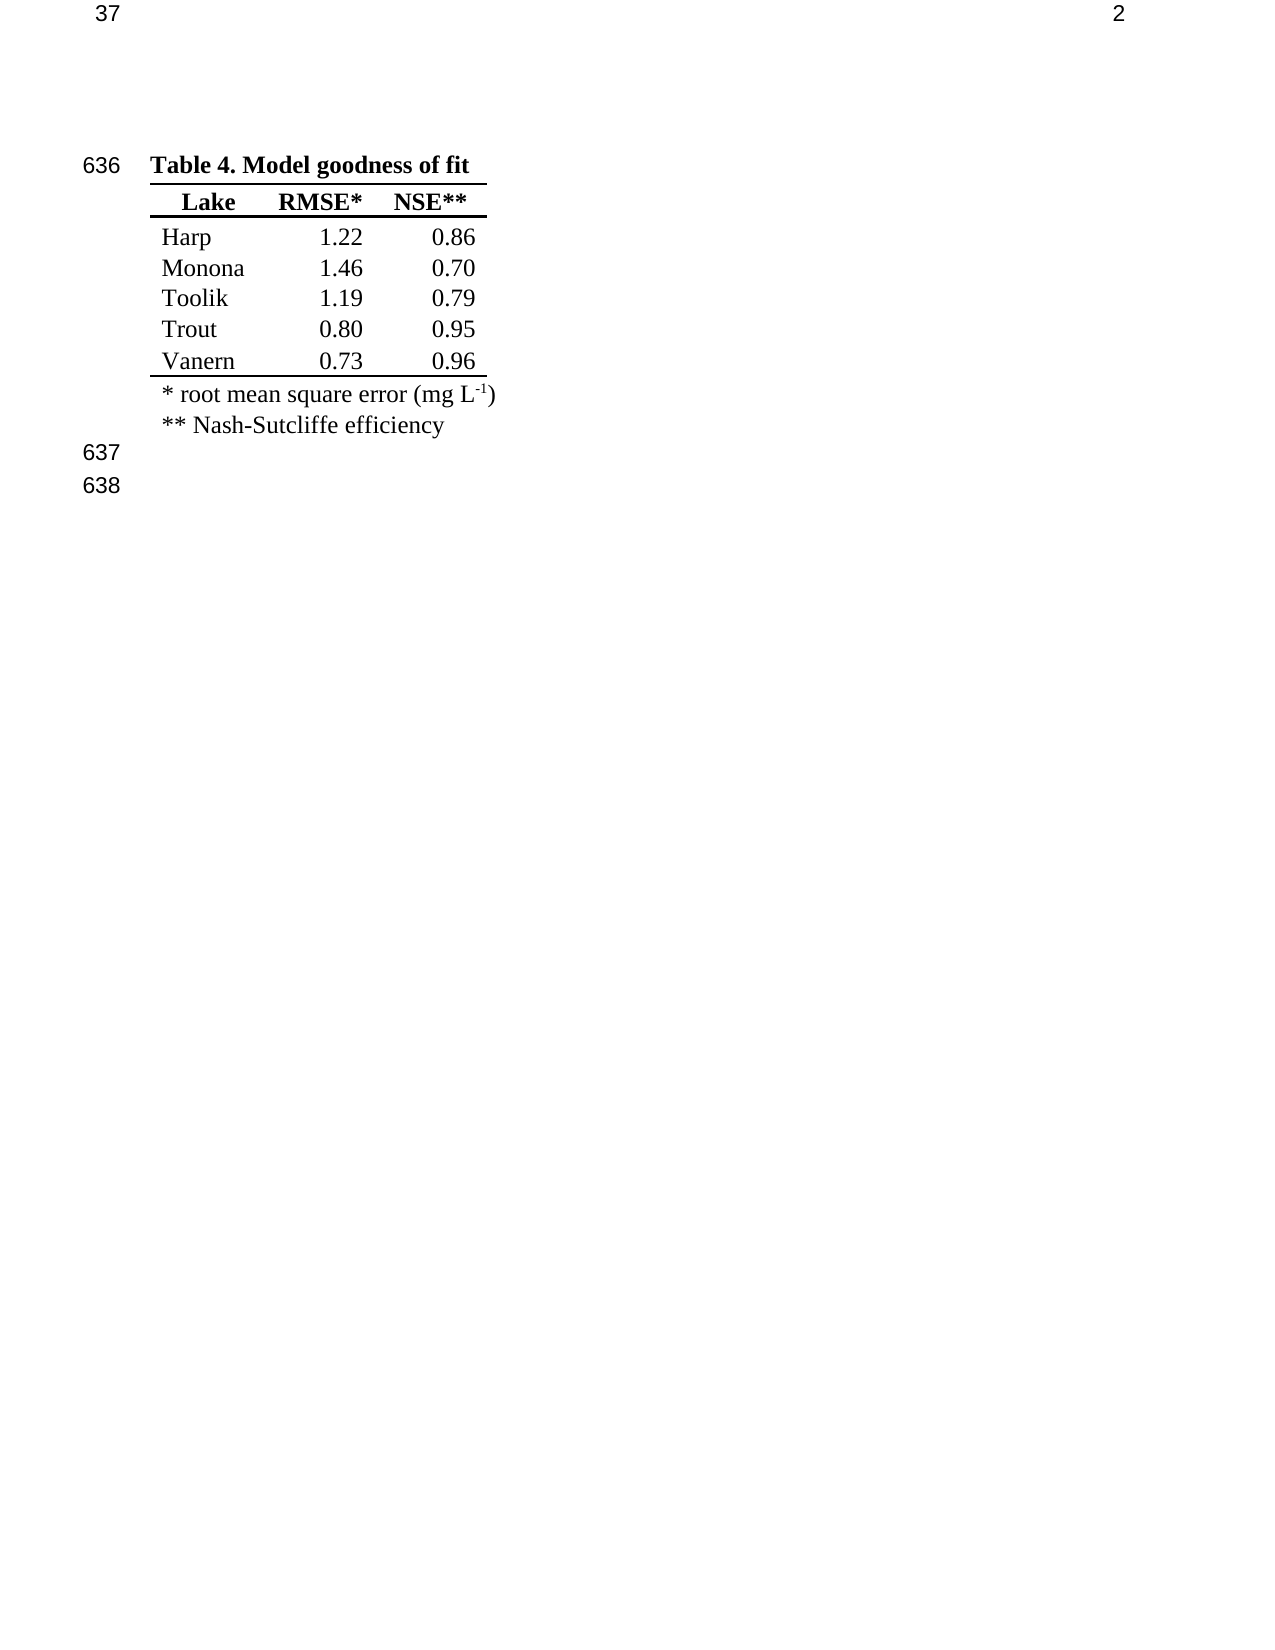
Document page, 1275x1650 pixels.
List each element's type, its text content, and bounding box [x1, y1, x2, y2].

table_cell 1.46 [267, 251, 374, 281]
table_cell ** Nash-Sutcliffe efficiency [150, 408, 515, 439]
table_cell Harp [150, 218, 267, 251]
table_cell Trout [150, 312, 267, 343]
table_cell 0.73 [267, 343, 374, 375]
text Table 4. Model goodness of fit [150, 150, 1125, 179]
table_cell Monona [150, 251, 267, 281]
table_cell 0.79 [374, 281, 487, 312]
table_header RMSE* [267, 185, 374, 215]
table_cell 0.95 [374, 312, 487, 343]
table_cell 1.19 [267, 281, 374, 312]
table_cell * root mean square error (mg L-1) [150, 375, 515, 408]
table_cell 0.86 [374, 218, 487, 251]
table_cell Toolik [150, 281, 267, 312]
table_cell 0.70 [374, 251, 487, 281]
table_cell 1.22 [267, 218, 374, 251]
table_header NSE** [374, 185, 487, 215]
table_cell Vanern [150, 343, 267, 375]
table_cell 0.96 [374, 343, 487, 375]
table_header Lake [150, 185, 267, 215]
table_cell 0.80 [267, 312, 374, 343]
